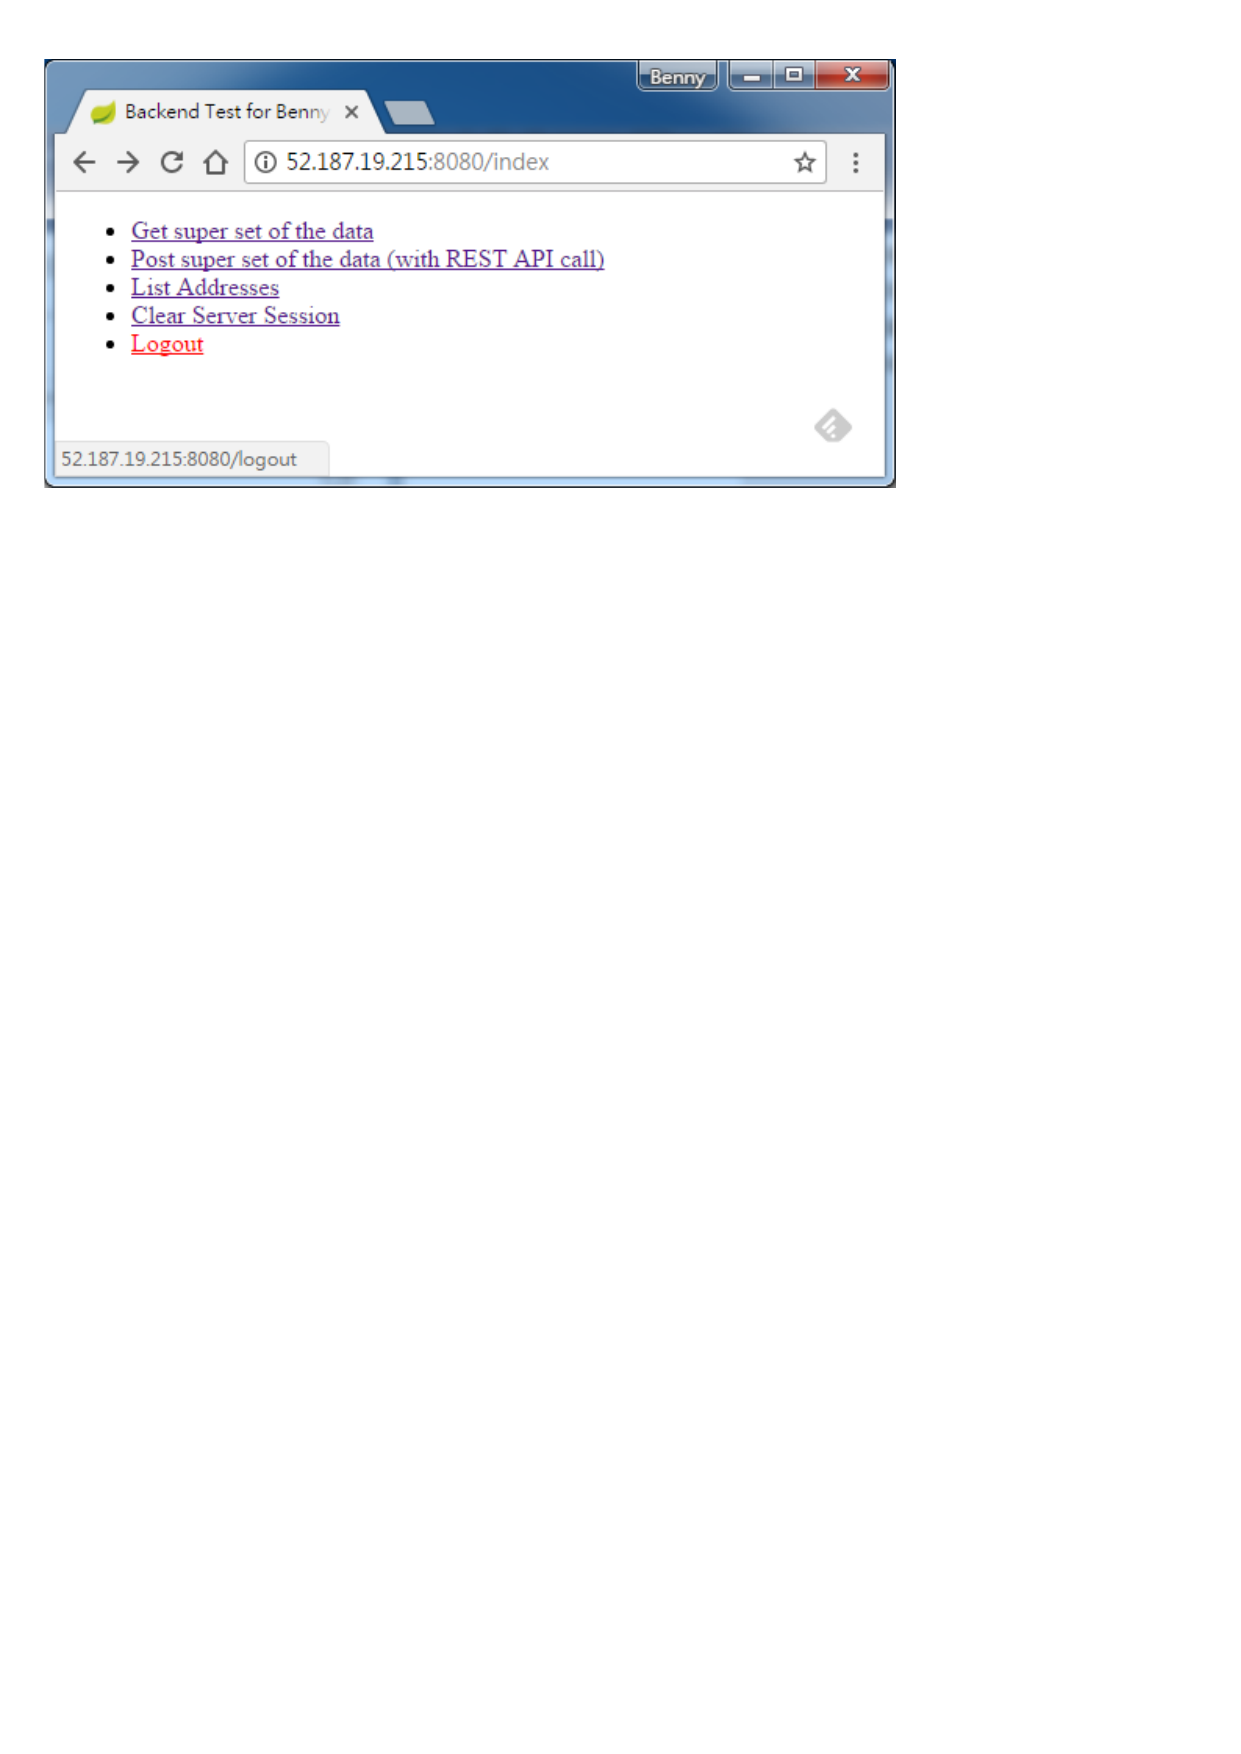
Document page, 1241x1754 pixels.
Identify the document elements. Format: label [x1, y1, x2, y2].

picture [44, 59, 896, 488]
